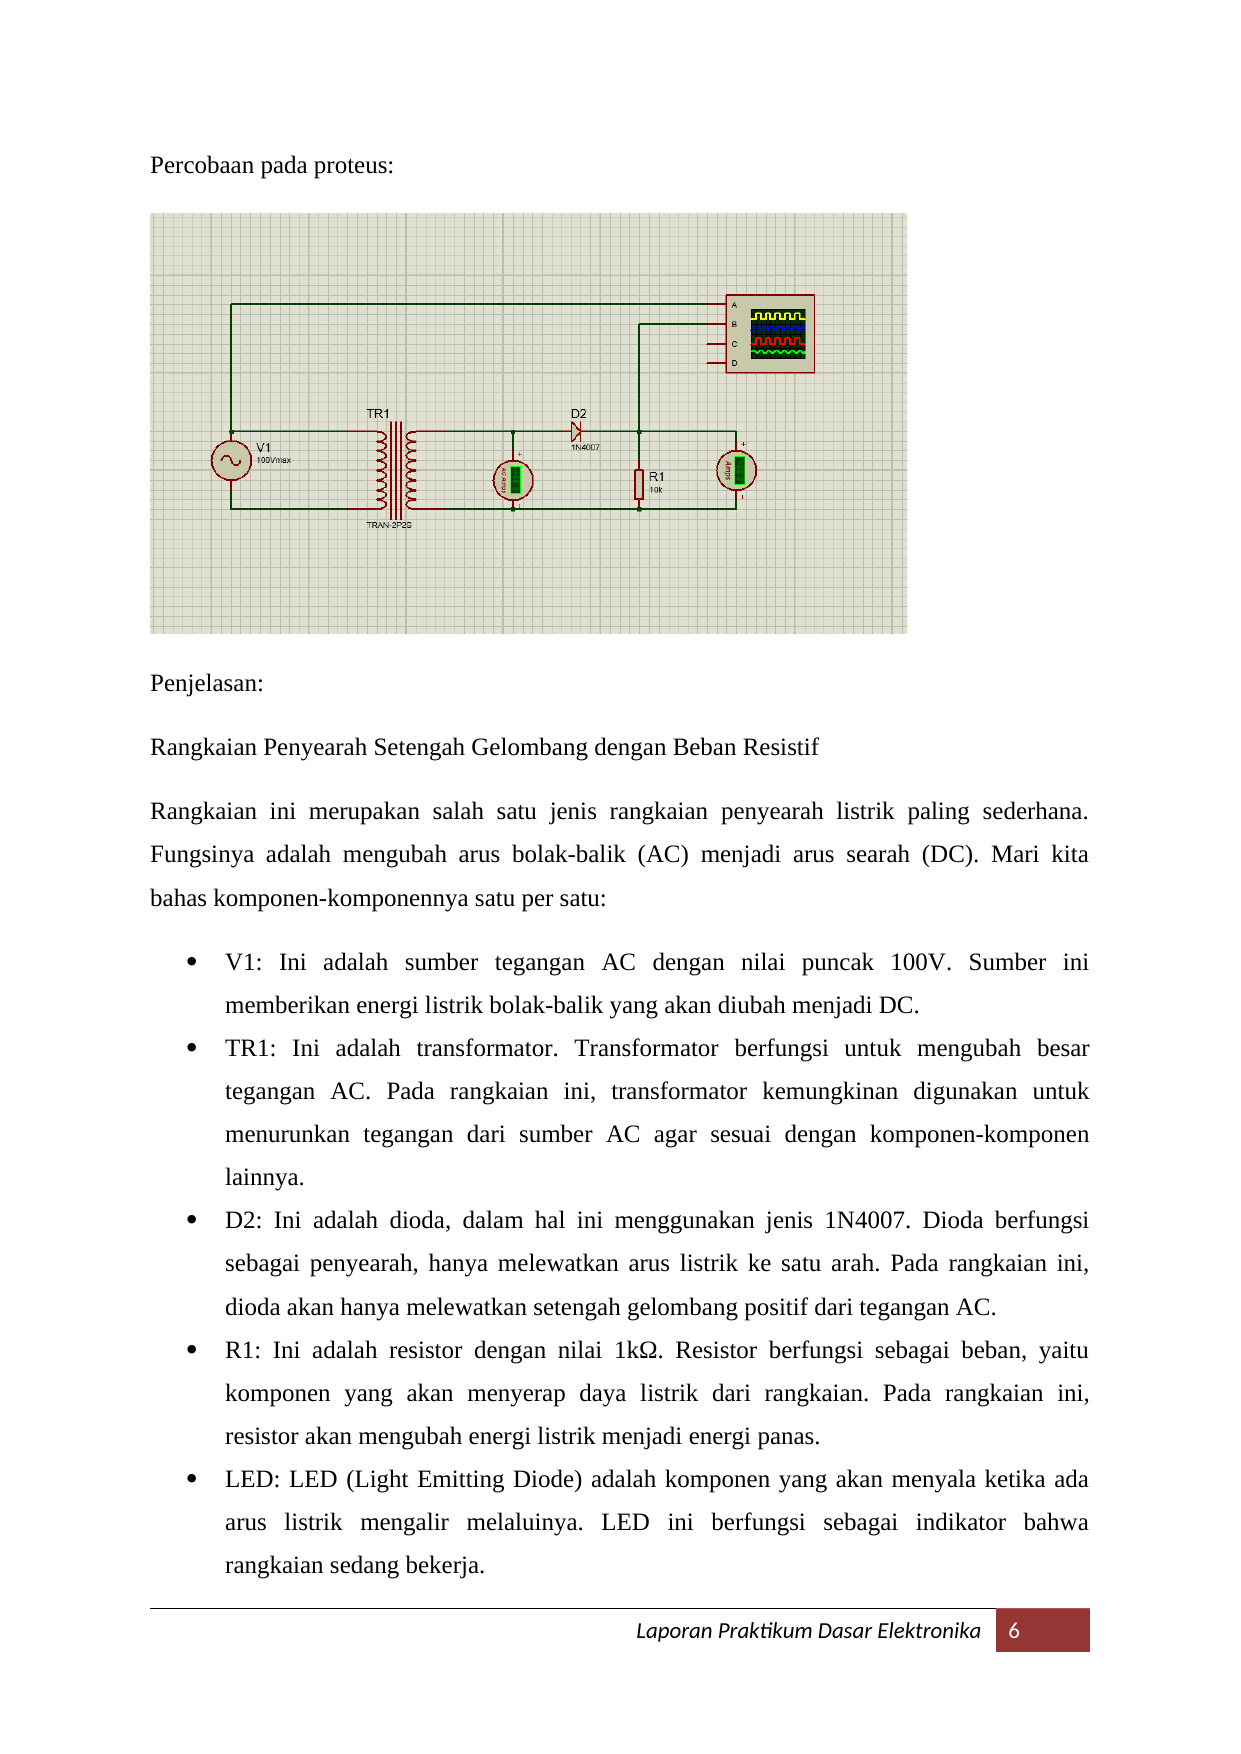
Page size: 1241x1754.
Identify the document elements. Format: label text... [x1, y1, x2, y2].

list TR1: Ini adalah transformator. Transformator berfungsi untuk mengubah besar tegangan AC. Pada rangkaian ini, transformator kemungkinan digunakan untuk menurunkan tegangan dari sumber AC agar sesuai dengan komponen-komponen lainnya. [187, 1033, 1090, 1191]
list D2: Ini adalah dioda, dalam hal ini menggunakan jenis 1N4007. Dioda berfungsi sebagai penyearah, hanya melewatkan arus listrik ke satu arah. Pada rangkaian ini, dioda akan hanya melewatkan setengah gelombang positif dari tegangan AC. [187, 1205, 1090, 1320]
text Rangkaian Penyearah Setengah Gelombang dengan Beban Resistif [150, 732, 1090, 761]
list V1: Ini adalah sumber tegangan AC dengan nilai puncak 100V. Sumber ini memberikan energi listrik bolak-balik yang akan diubah menjadi DC. [187, 947, 1090, 1018]
text Percobaan pada proteus: [150, 150, 1090, 179]
list LED: LED (Light Emitting Diode) adalah komponen yang akan menyala ketika ada arus listrik mengalir melaluinya. LED ini berfungsi sebagai indikator bahwa rangkaian sedang bekerja. [187, 1464, 1090, 1579]
text Penjelasan: [150, 668, 1090, 697]
picture [150, 213, 908, 634]
text Rangkaian ini merupakan salah satu jenis rangkaian penyearah listrik paling sederhana. Fungsinya adalah mengubah arus bolak-balik (AC) menjadi arus searah (DC). Mari kita bahas komponen-komponennya satu per satu: [150, 796, 1090, 911]
list R1: Ini adalah resistor dengan nilai 1kΩ. Resistor berfungsi sebagai beban, yaitu komponen yang akan menyerap daya listrik dari rangkaian. Pada rangkaian ini, resistor akan mengubah energi listrik menjadi energi panas. [187, 1335, 1090, 1450]
